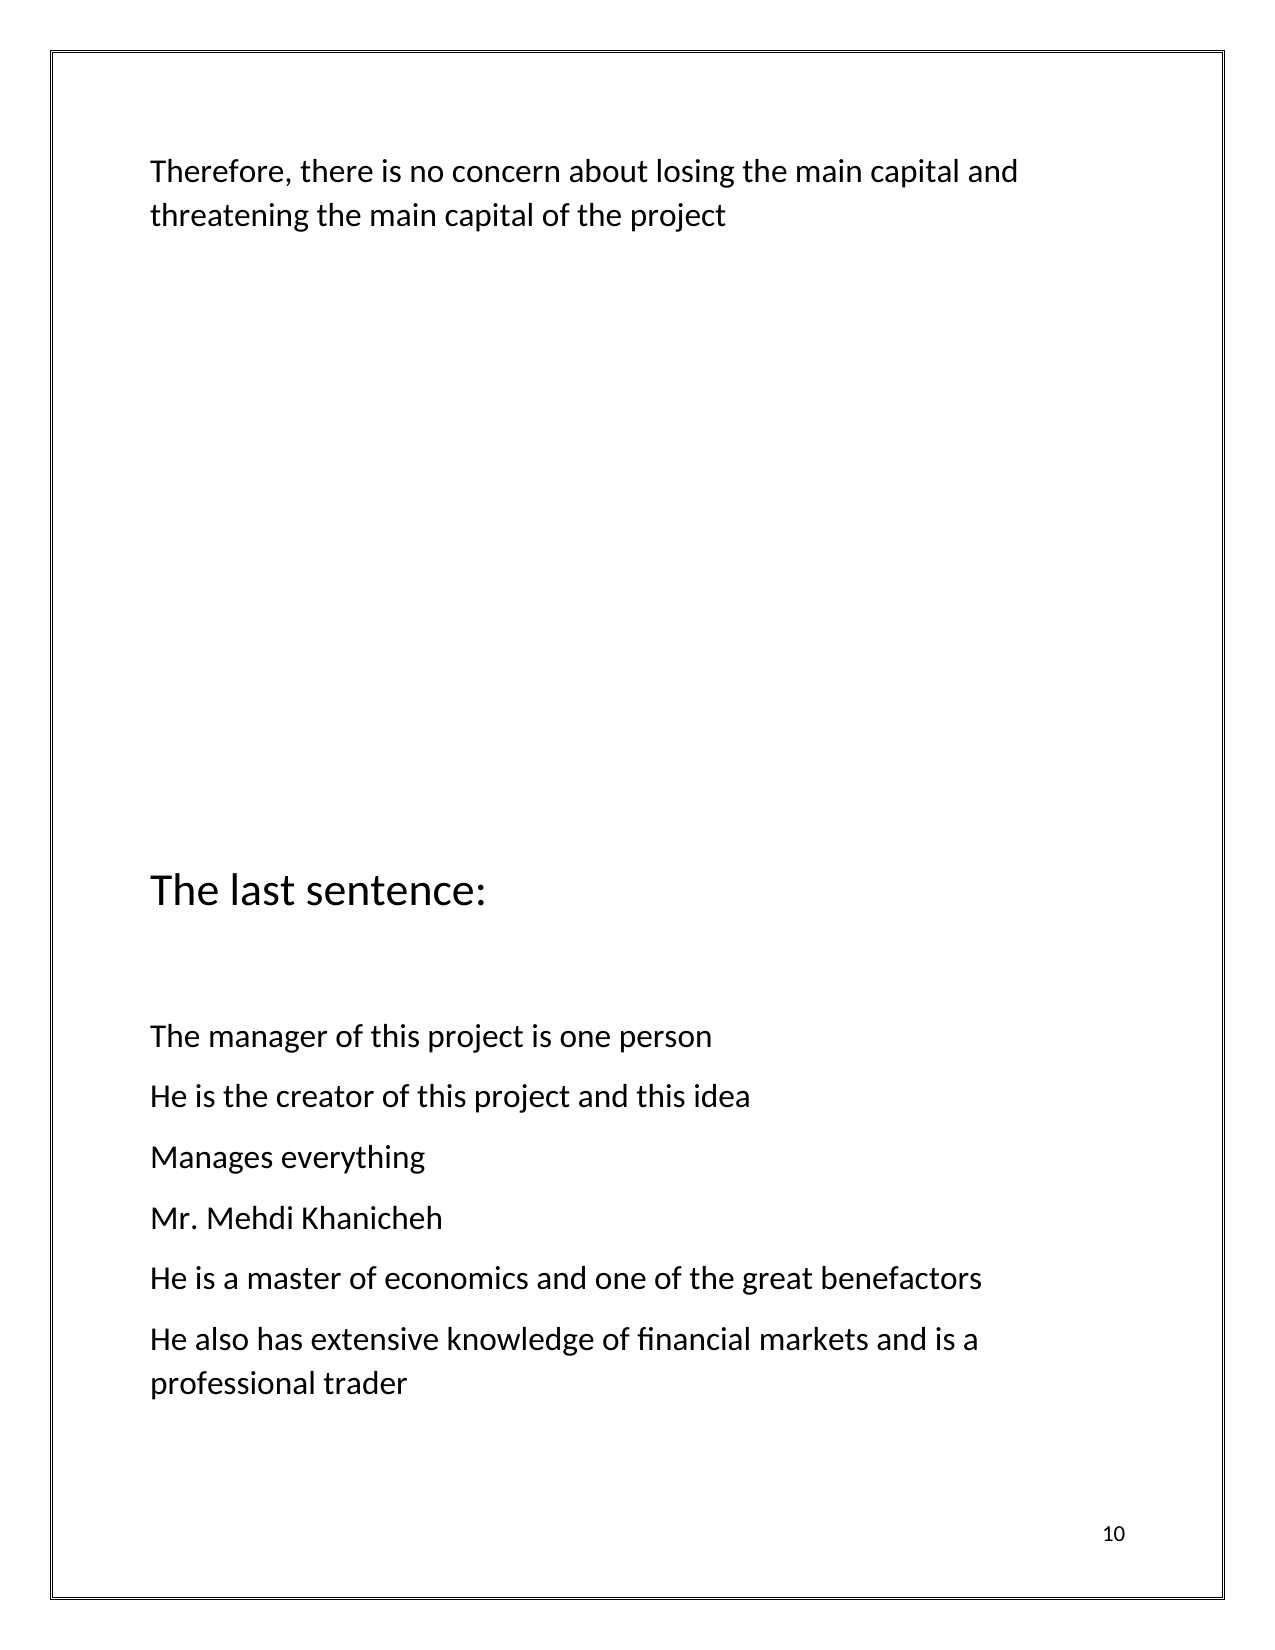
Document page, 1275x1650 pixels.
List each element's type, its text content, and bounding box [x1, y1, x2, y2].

text He also has extensive knowledge of financial markets and is a professional trader [150, 1318, 1125, 1403]
text Manages everything [150, 1136, 1125, 1177]
text The manager of this project is one person [150, 1015, 1125, 1056]
text He is the creator of this project and this idea [150, 1075, 1125, 1116]
text Therefore, there is no concern about losing the main capital and threatening the main capital of the project [150, 150, 1125, 235]
text Mr. Mehdi Khanicheh [150, 1197, 1125, 1237]
text He is a master of economics and one of the great benefactors [150, 1257, 1125, 1298]
text The last sentence: [150, 861, 1125, 917]
